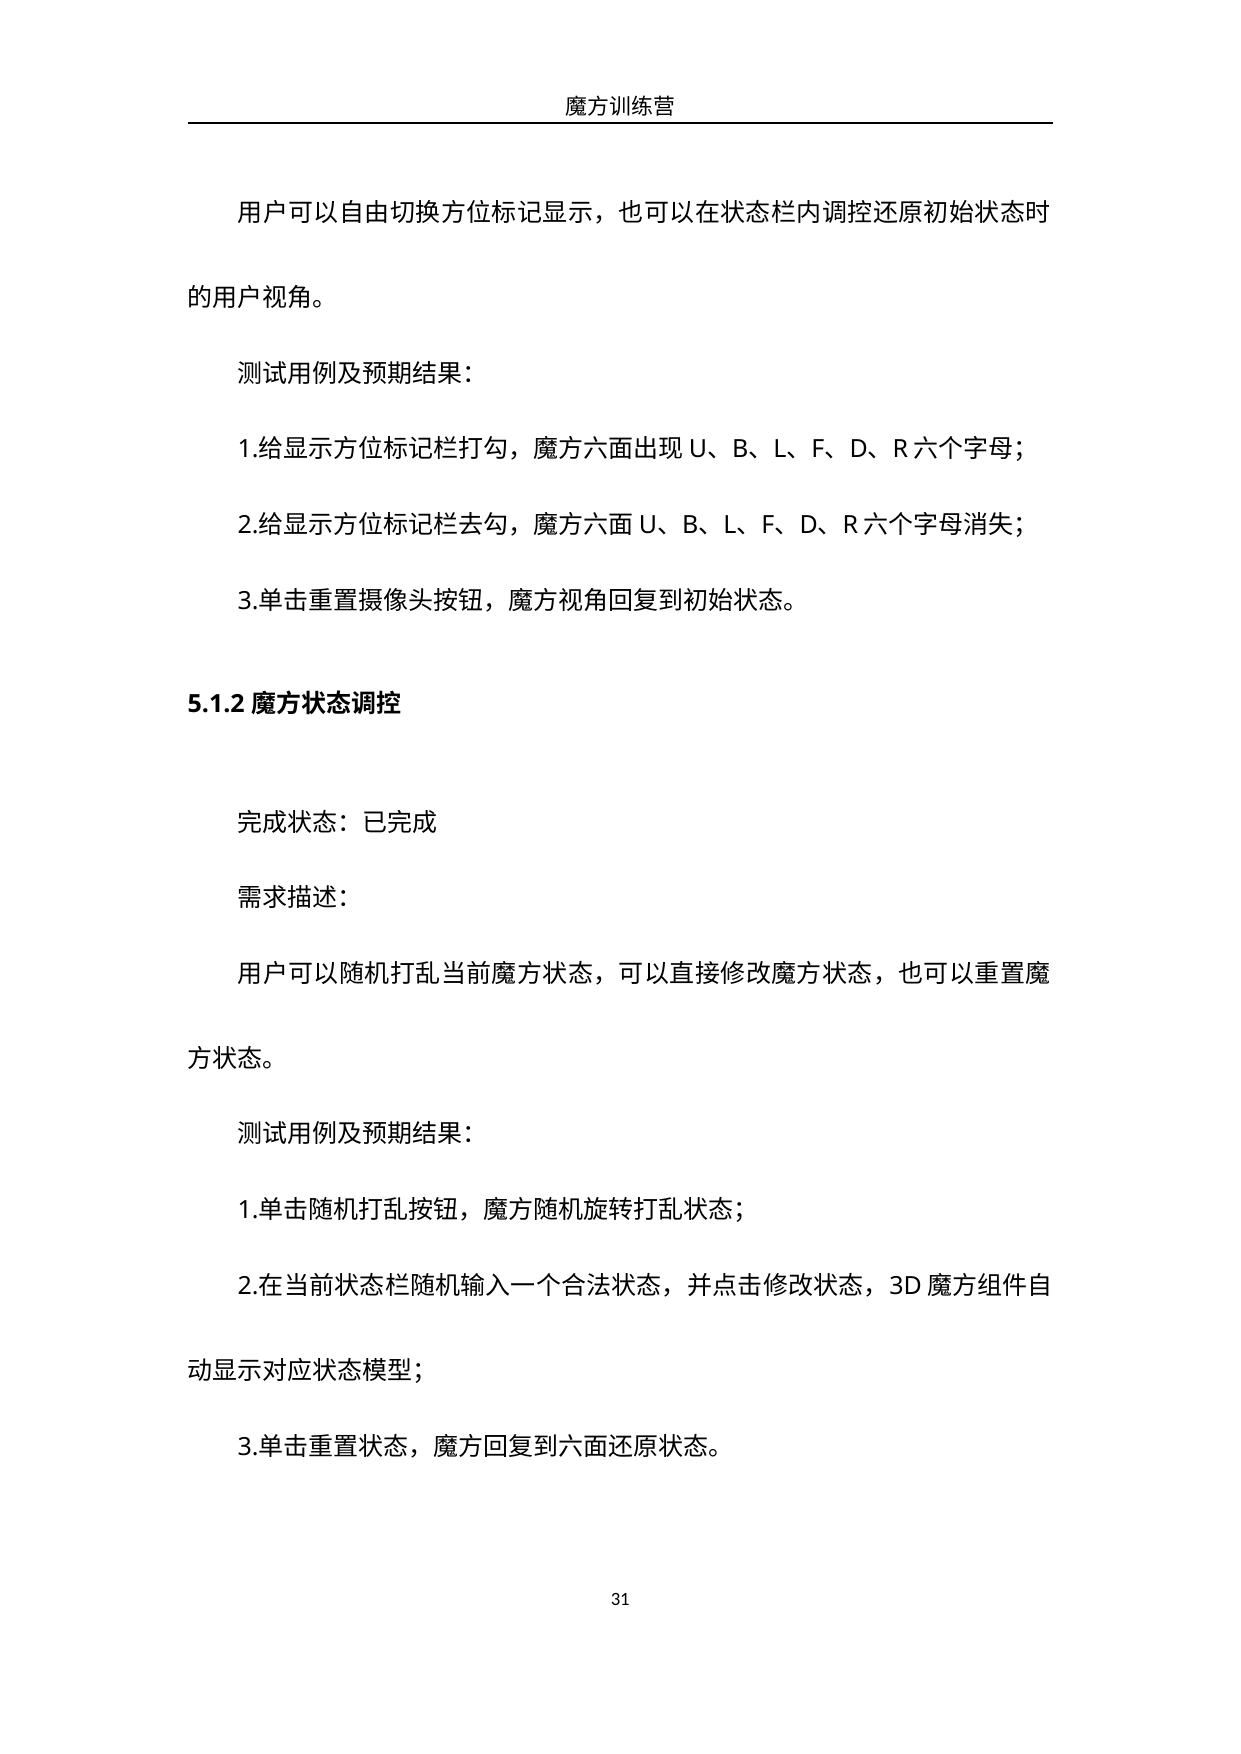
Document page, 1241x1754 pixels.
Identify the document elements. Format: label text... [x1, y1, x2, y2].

subtitle 5.1.2 魔方状态调控 [187, 669, 1053, 734]
text 测试用例及预期结果： [187, 339, 1053, 404]
text 2.在当前状态栏随机输入一个合法状态，并点击修改状态，3D魔方组件自动显示对应状态模型； [187, 1251, 1053, 1401]
text 3.单击重置摄像头按钮，魔方视角回复到初始状态。 [187, 566, 1053, 631]
text 1.单击随机打乱按钮，魔方随机旋转打乱状态； [187, 1175, 1053, 1240]
text 需求描述： [187, 863, 1053, 928]
text 3.单击重置状态，魔方回复到六面还原状态。 [187, 1412, 1053, 1477]
text 测试用例及预期结果： [187, 1099, 1053, 1164]
text 2.给显示方位标记栏去勾，魔方六面U、B、L、F、D、R六个字母消失； [187, 490, 1053, 555]
text 1.给显示方位标记栏打勾，魔方六面出现U、B、L、F、D、R六个字母； [187, 414, 1053, 479]
text 用户可以随机打乱当前魔方状态，可以直接修改魔方状态，也可以重置魔方状态。 [187, 939, 1053, 1089]
text 完成状态：已完成 [187, 788, 1053, 853]
text 用户可以自由切换方位标记显示，也可以在状态栏内调控还原初始状态时的用户视角。 [187, 178, 1053, 328]
